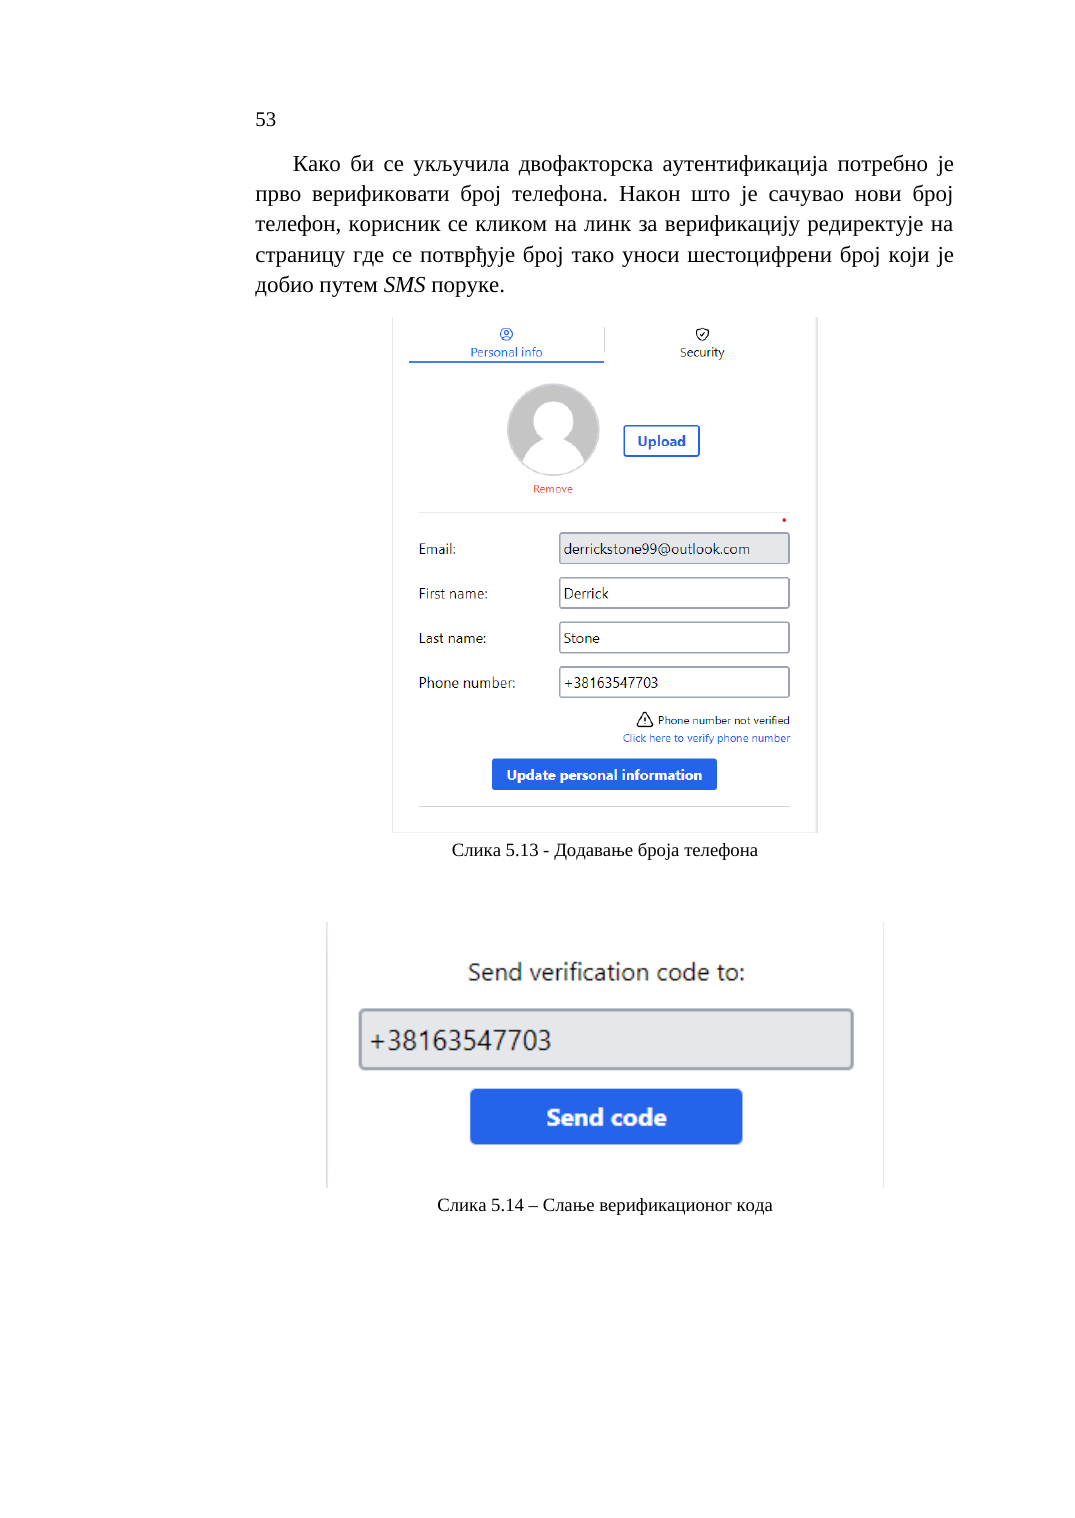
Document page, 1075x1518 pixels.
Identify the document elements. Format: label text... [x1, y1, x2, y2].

text Слика 5.13 - Додавање броја телефона [255, 839, 955, 861]
text Како би се укључила двофакторска аутентификација потребно је прво верификовати број телефона. Након што је сачувао нови број телефон, корисник се кликом на линк за верификацију редиректује на страницу где се потврђује број тако уноси шестоцифрени број који је добио путем SMS поруке. [255, 150, 955, 297]
text Слика 5.14 – Слање верификационог кода [255, 1194, 955, 1216]
picture [392, 317, 818, 833]
picture [325, 922, 885, 1188]
